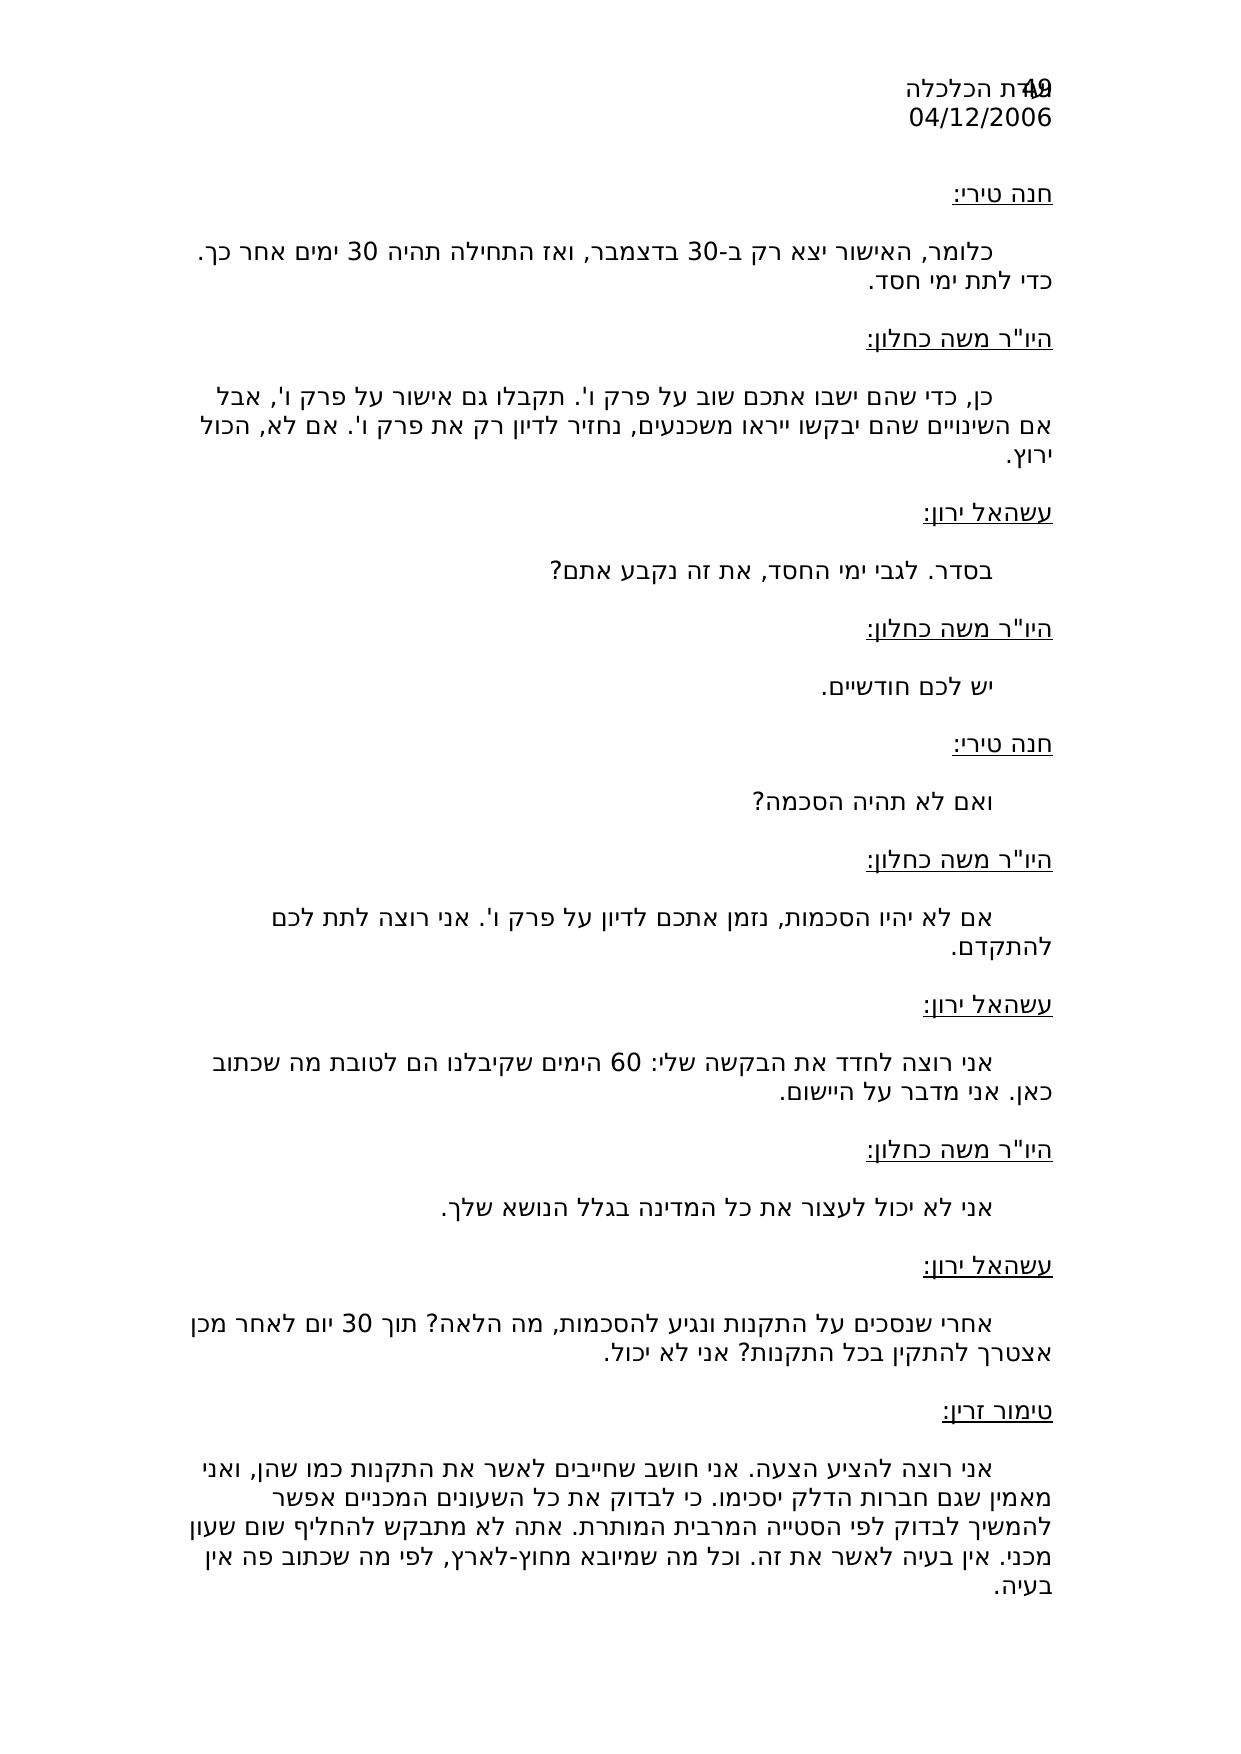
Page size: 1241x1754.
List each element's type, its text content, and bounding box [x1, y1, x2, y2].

text אני רוצה להציע הצעה. אני חושב שחייבים לאשר את התקנות כמו שהן, ואני מאמין שגם חברות הדלק יסכימו. כי לבדוק את כל השעונים המכניים אפשר להמשיך לבדוק לפי הסטייה המרבית המותרת. אתה לא מתבקש להחליף שום שעון מכני. אין בעיה לאשר את זה. וכל מה שמיובא מחוץ-לארץ, לפי מה שכתוב פה אין בעיה. [187, 1454, 1053, 1600]
text היו"ר משה כחלון: [187, 1135, 1053, 1164]
text כלומר, האישור יצא רק ב-30 בדצמבר, ואז התחילה תהיה 30 ימים אחר כך. כדי לתת ימי חסד. [187, 237, 1053, 295]
text עשהאל ירון: [187, 498, 1053, 527]
text כן, כדי שהם ישבו אתכם שוב על פרק ו'. תקבלו גם אישור על פרק ו', אבל אם השינויים שהם יבקשו ייראו משכנעים, נחזיר לדיון רק את פרק ו'. אם לא, הכול ירוץ. [187, 382, 1053, 469]
text אחרי שנסכים על התקנות ונגיע להסכמות, מה הלאה? תוך 30 יום לאחר מכן אצטרך להתקין בכל התקנות? אני לא יכול. [187, 1309, 1053, 1367]
text היו"ר משה כחלון: [187, 845, 1053, 874]
text היו"ר משה כחלון: [187, 614, 1053, 643]
text יש לכם חודשיים. [187, 672, 1053, 701]
text חנה טירי: [187, 729, 1053, 759]
text בסדר. לגבי ימי החסד, את זה נקבע אתם? [187, 556, 1053, 585]
text אם לא יהיו הסכמות, נזמן אתכם לדיון על פרק ו'. אני רוצה לתת לכם להתקדם. [187, 903, 1053, 962]
text אני לא יכול לעצור את כל המדינה בגלל הנושא שלך. [187, 1193, 1053, 1222]
text טימור זרין: [187, 1396, 1053, 1425]
text עשהאל ירון: [187, 1251, 1053, 1280]
text ואם לא תהיה הסכמה? [187, 787, 1053, 817]
text עשהאל ירון: [187, 990, 1053, 1019]
text אני רוצה לחדד את הבקשה שלי: 60 הימים שקיבלנו הם לטובת מה שכתוב כאן. אני מדבר על היישום. [187, 1048, 1053, 1107]
text חנה טירי: [187, 179, 1053, 208]
text היו"ר משה כחלון: [187, 324, 1053, 353]
